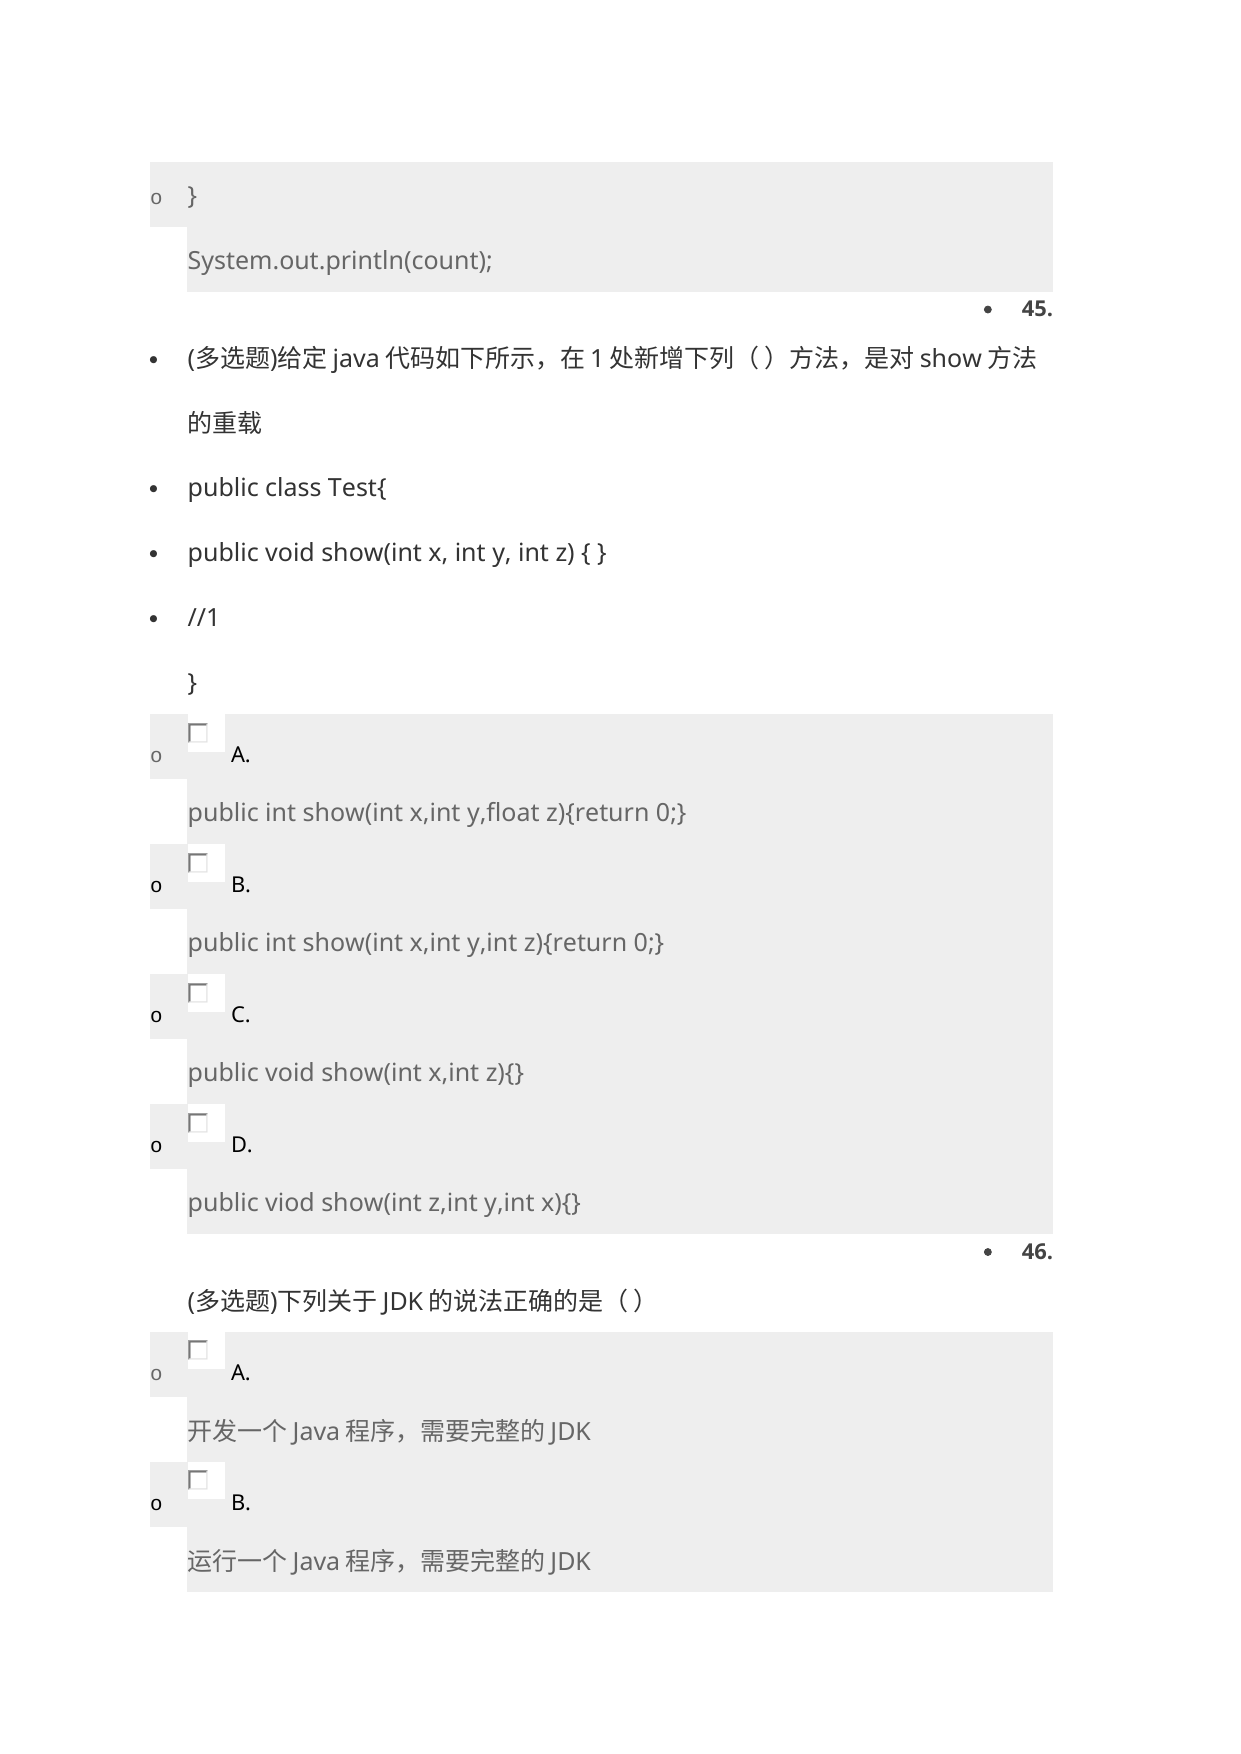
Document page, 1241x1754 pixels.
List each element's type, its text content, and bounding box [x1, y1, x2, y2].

list A. [150, 1332, 1053, 1397]
list B. [150, 1462, 1053, 1527]
text 开发一个Java程序，需要完整的JDK [187, 1397, 1053, 1462]
text } [187, 649, 1053, 714]
list D. [150, 1104, 1053, 1169]
list (多选题)给定java代码如下所示，在1处新增下列（ ）方法，是对show方法的重载 [150, 324, 1053, 454]
text System.out.println(count); [187, 227, 1053, 292]
text public int show(int x,int y,int z){return 0;} [187, 909, 1053, 974]
list B. [150, 844, 1053, 909]
list 45. [150, 292, 1053, 324]
text public int show(int x,int y,float z){return 0;} [187, 779, 1053, 844]
text 运行一个Java程序，需要完整的JDK [187, 1527, 1053, 1592]
list //1 [150, 584, 1053, 649]
list public class Test{ [150, 454, 1053, 519]
text (多选题)下列关于JDK的说法正确的是（ ） [187, 1267, 1053, 1332]
list 46. [150, 1234, 1053, 1267]
text public viod show(int z,int y,int x){} [187, 1169, 1053, 1234]
list C. [150, 974, 1053, 1039]
list } [150, 162, 1053, 227]
list public void show(int x, int y, int z) { } [150, 519, 1053, 584]
list A. [150, 714, 1053, 779]
text public void show(int x,int z){} [187, 1039, 1053, 1104]
